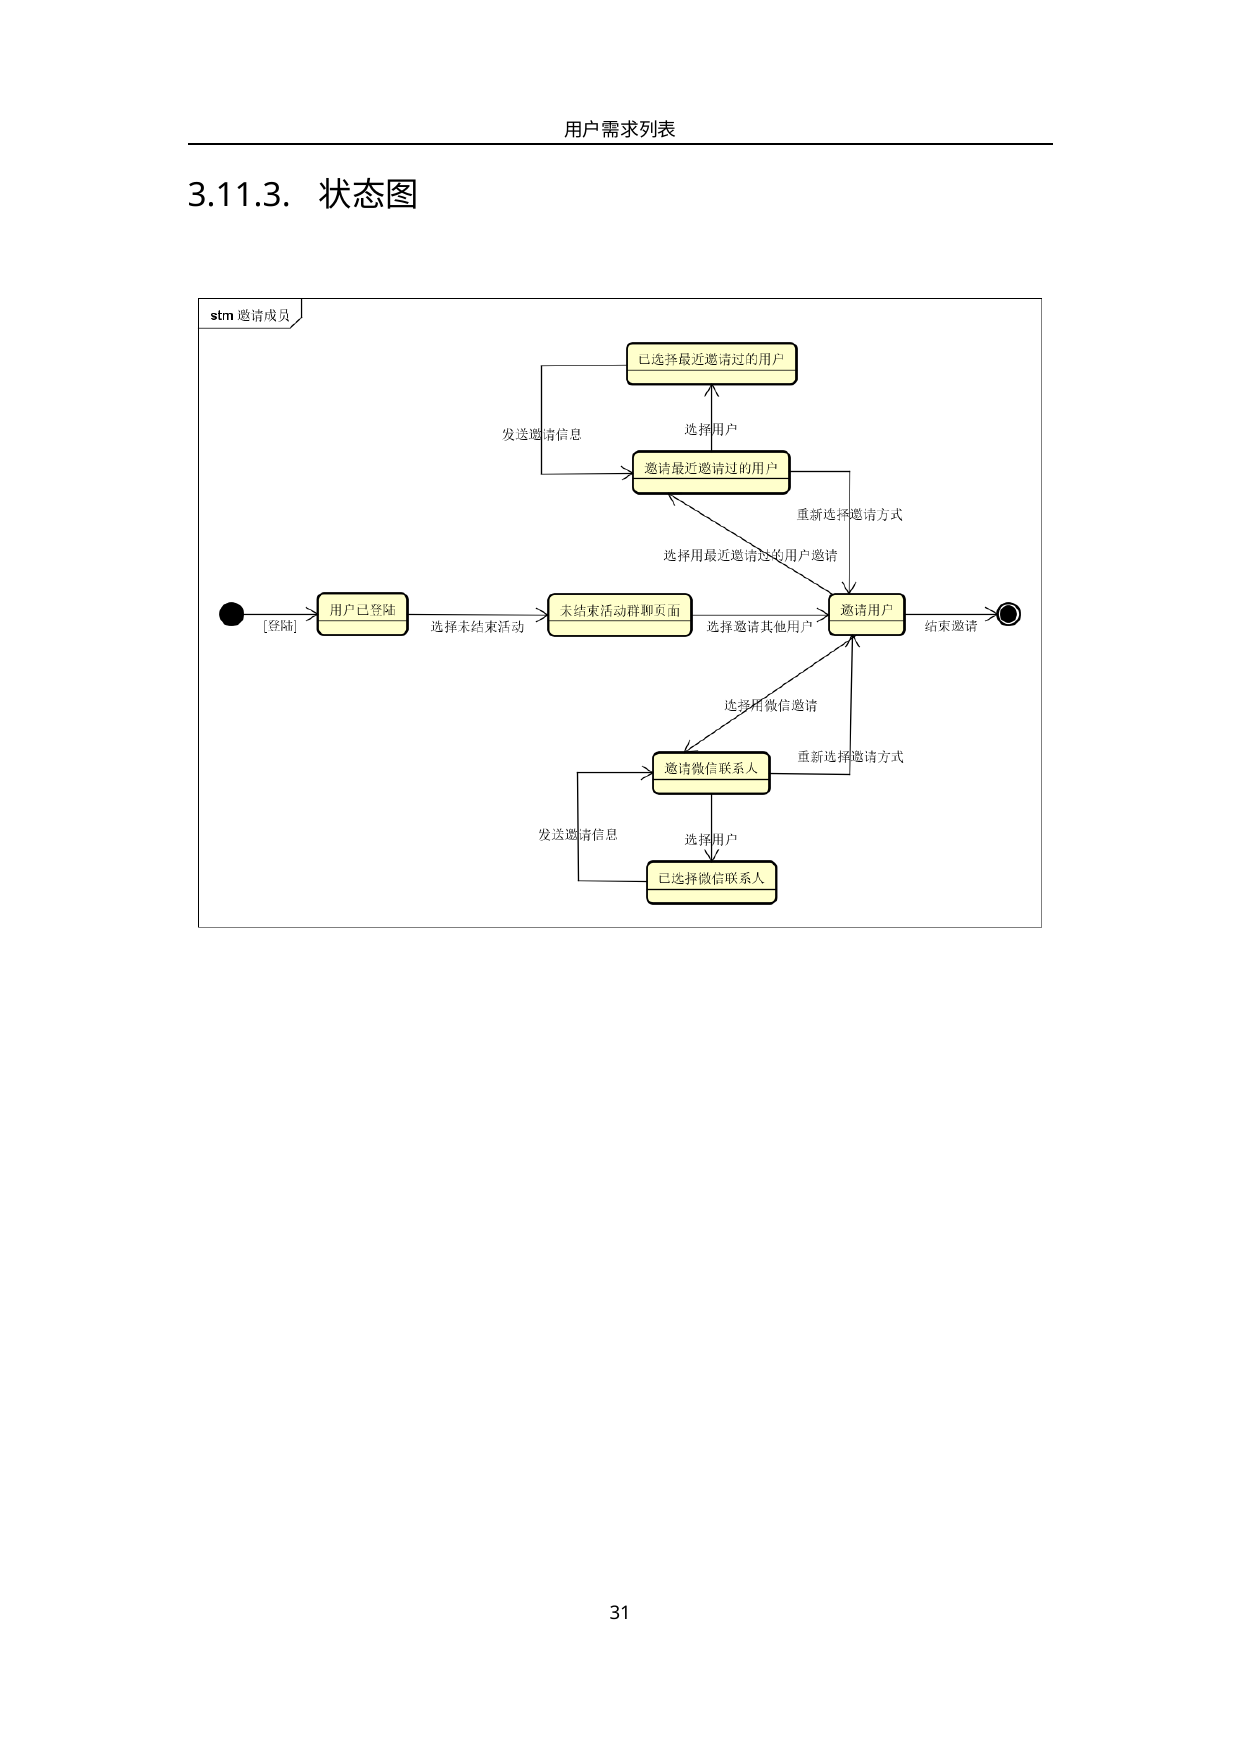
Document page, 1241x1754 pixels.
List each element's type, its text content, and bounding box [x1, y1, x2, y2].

picture [187, 287, 1052, 938]
subtitle 状态图 [187, 160, 1053, 225]
